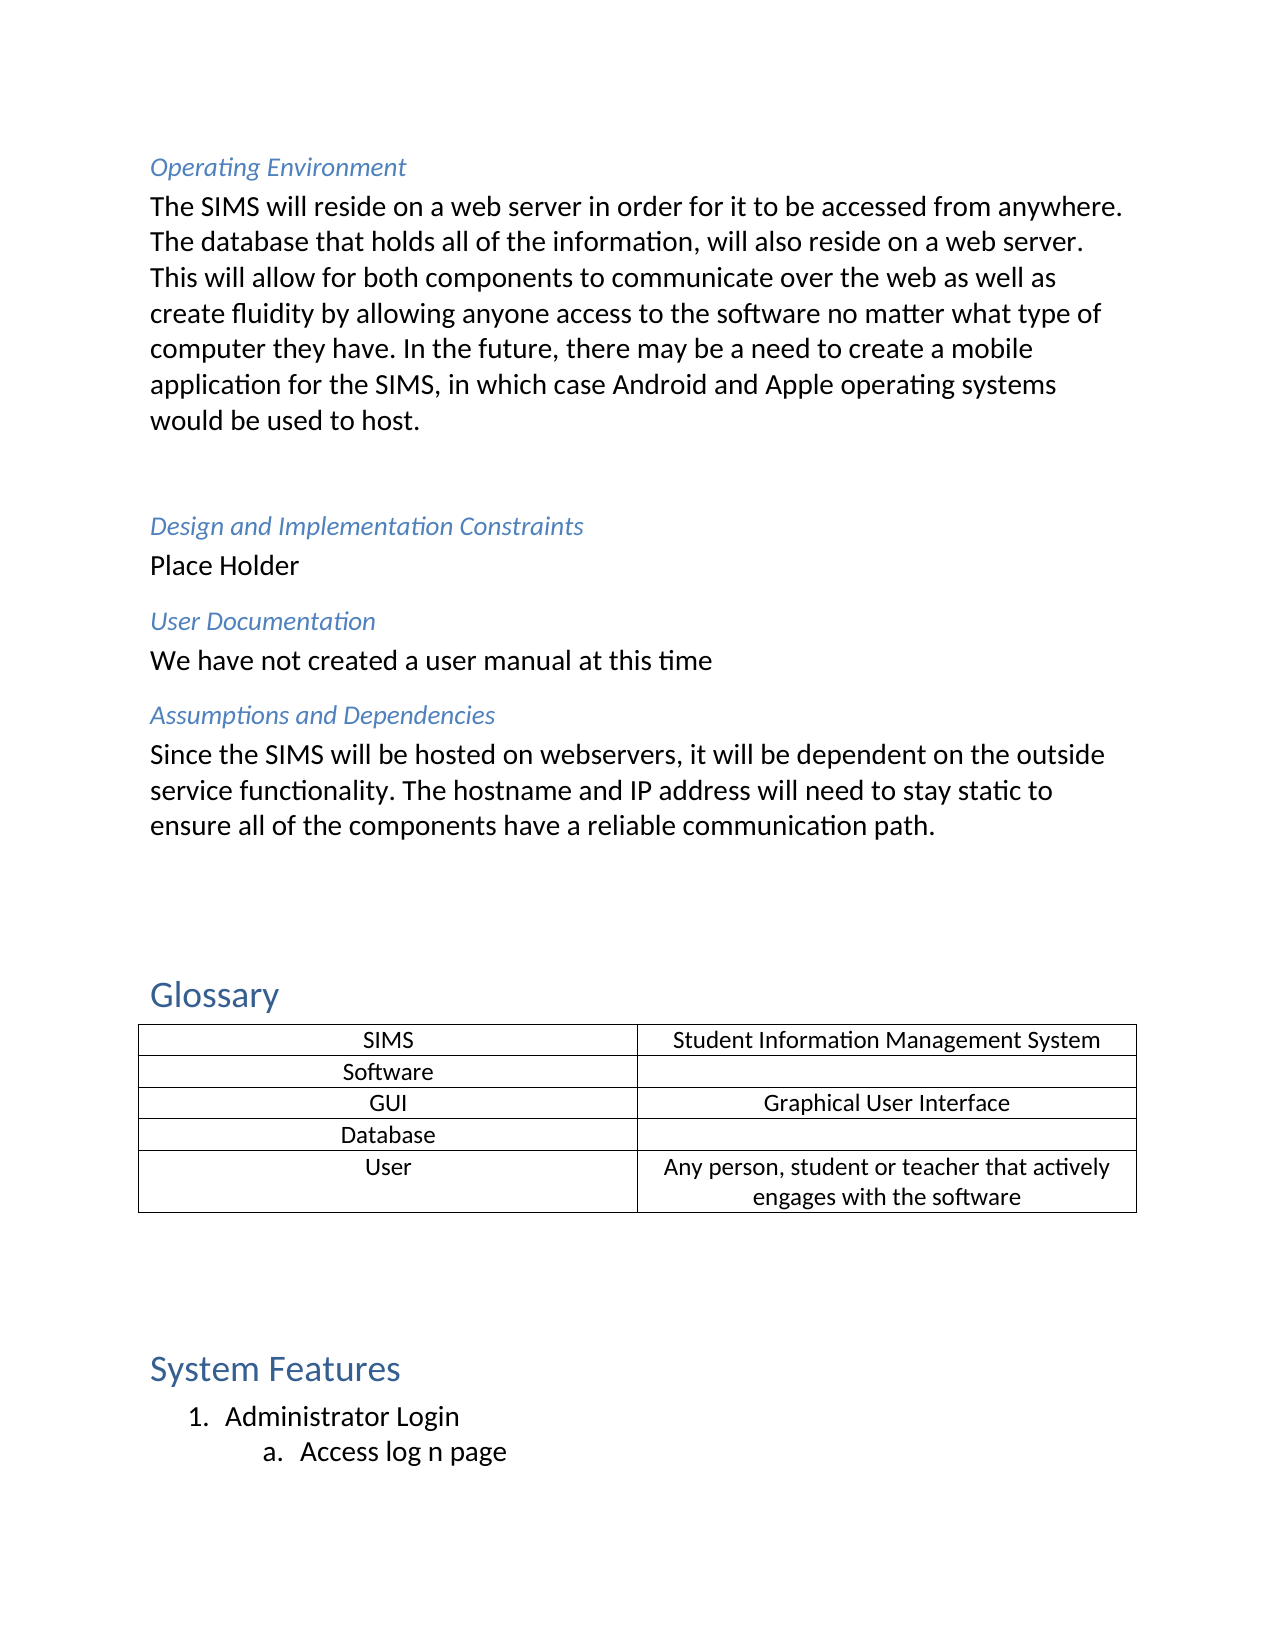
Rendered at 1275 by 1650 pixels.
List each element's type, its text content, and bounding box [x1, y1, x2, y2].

list Administrator Login [187, 1398, 1125, 1433]
table_cell [638, 1119, 1136, 1150]
subtitle User Documentation [150, 604, 1125, 637]
text Since the SIMS will be hosted on webservers, it will be dependent on the outside service functionality. The hostname and IP address will need to stay static to ensure all of the components have a reliable communication path. [150, 736, 1125, 843]
subtitle Glossary [150, 971, 1125, 1017]
subtitle Design and Implementation Constraints [150, 509, 1125, 542]
subtitle Operating Environment [150, 150, 1125, 183]
table_header Student Information Management System [638, 1025, 1136, 1055]
table_cell Graphical User Interface [638, 1088, 1136, 1118]
table_cell Database [139, 1119, 637, 1150]
table_cell User [139, 1151, 637, 1212]
table_cell [638, 1056, 1136, 1087]
text We have not created a user manual at this time [150, 642, 1125, 677]
table_cell Software [139, 1056, 637, 1087]
table_header SIMS [139, 1025, 637, 1055]
table_cell Any person, student or teacher that actively engages with the software [638, 1151, 1136, 1212]
table_cell GUI [139, 1088, 637, 1118]
subtitle Assumptions and Dependencies [150, 698, 1125, 731]
subtitle System Features [150, 1345, 1125, 1391]
text Place Holder [150, 547, 1125, 583]
list Access log n page [262, 1433, 1125, 1469]
